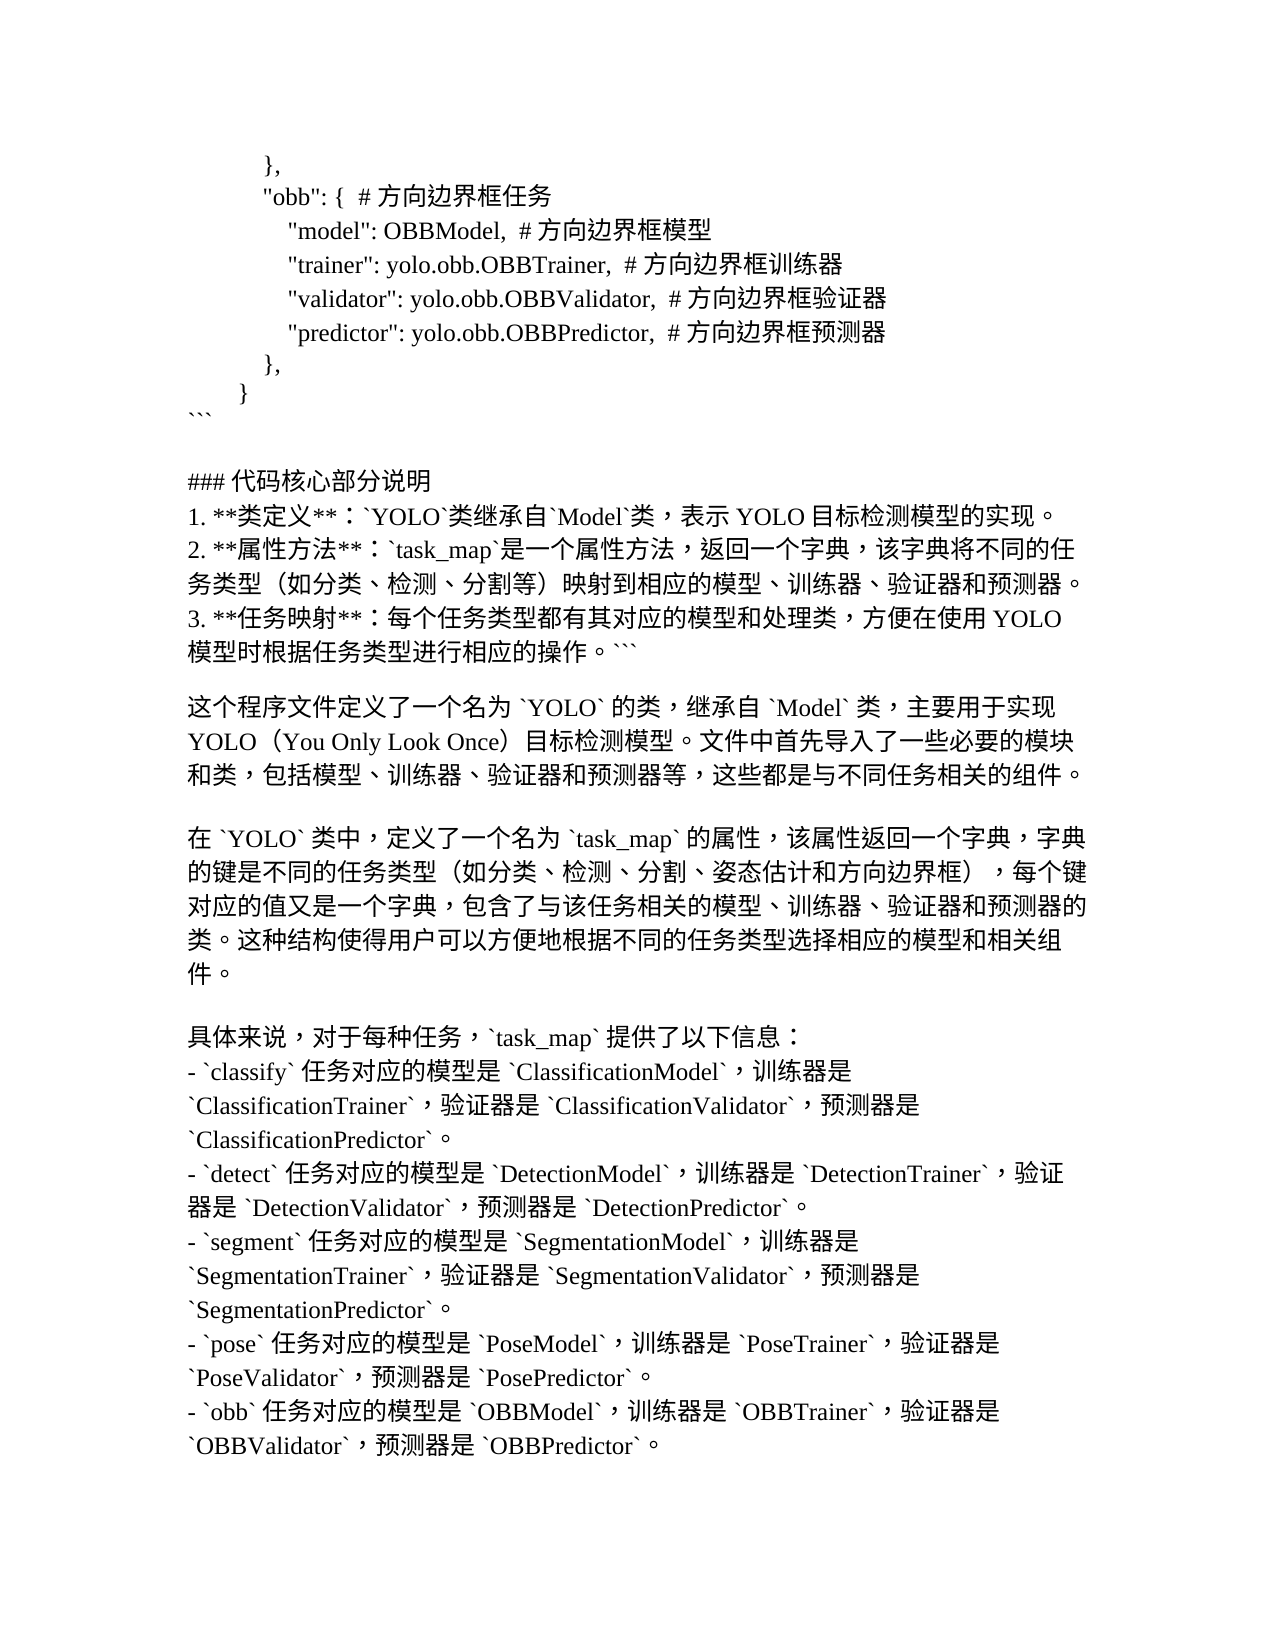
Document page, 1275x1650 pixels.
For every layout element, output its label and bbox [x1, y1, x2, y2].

text [187, 689, 1087, 1491]
text [187, 150, 1087, 668]
